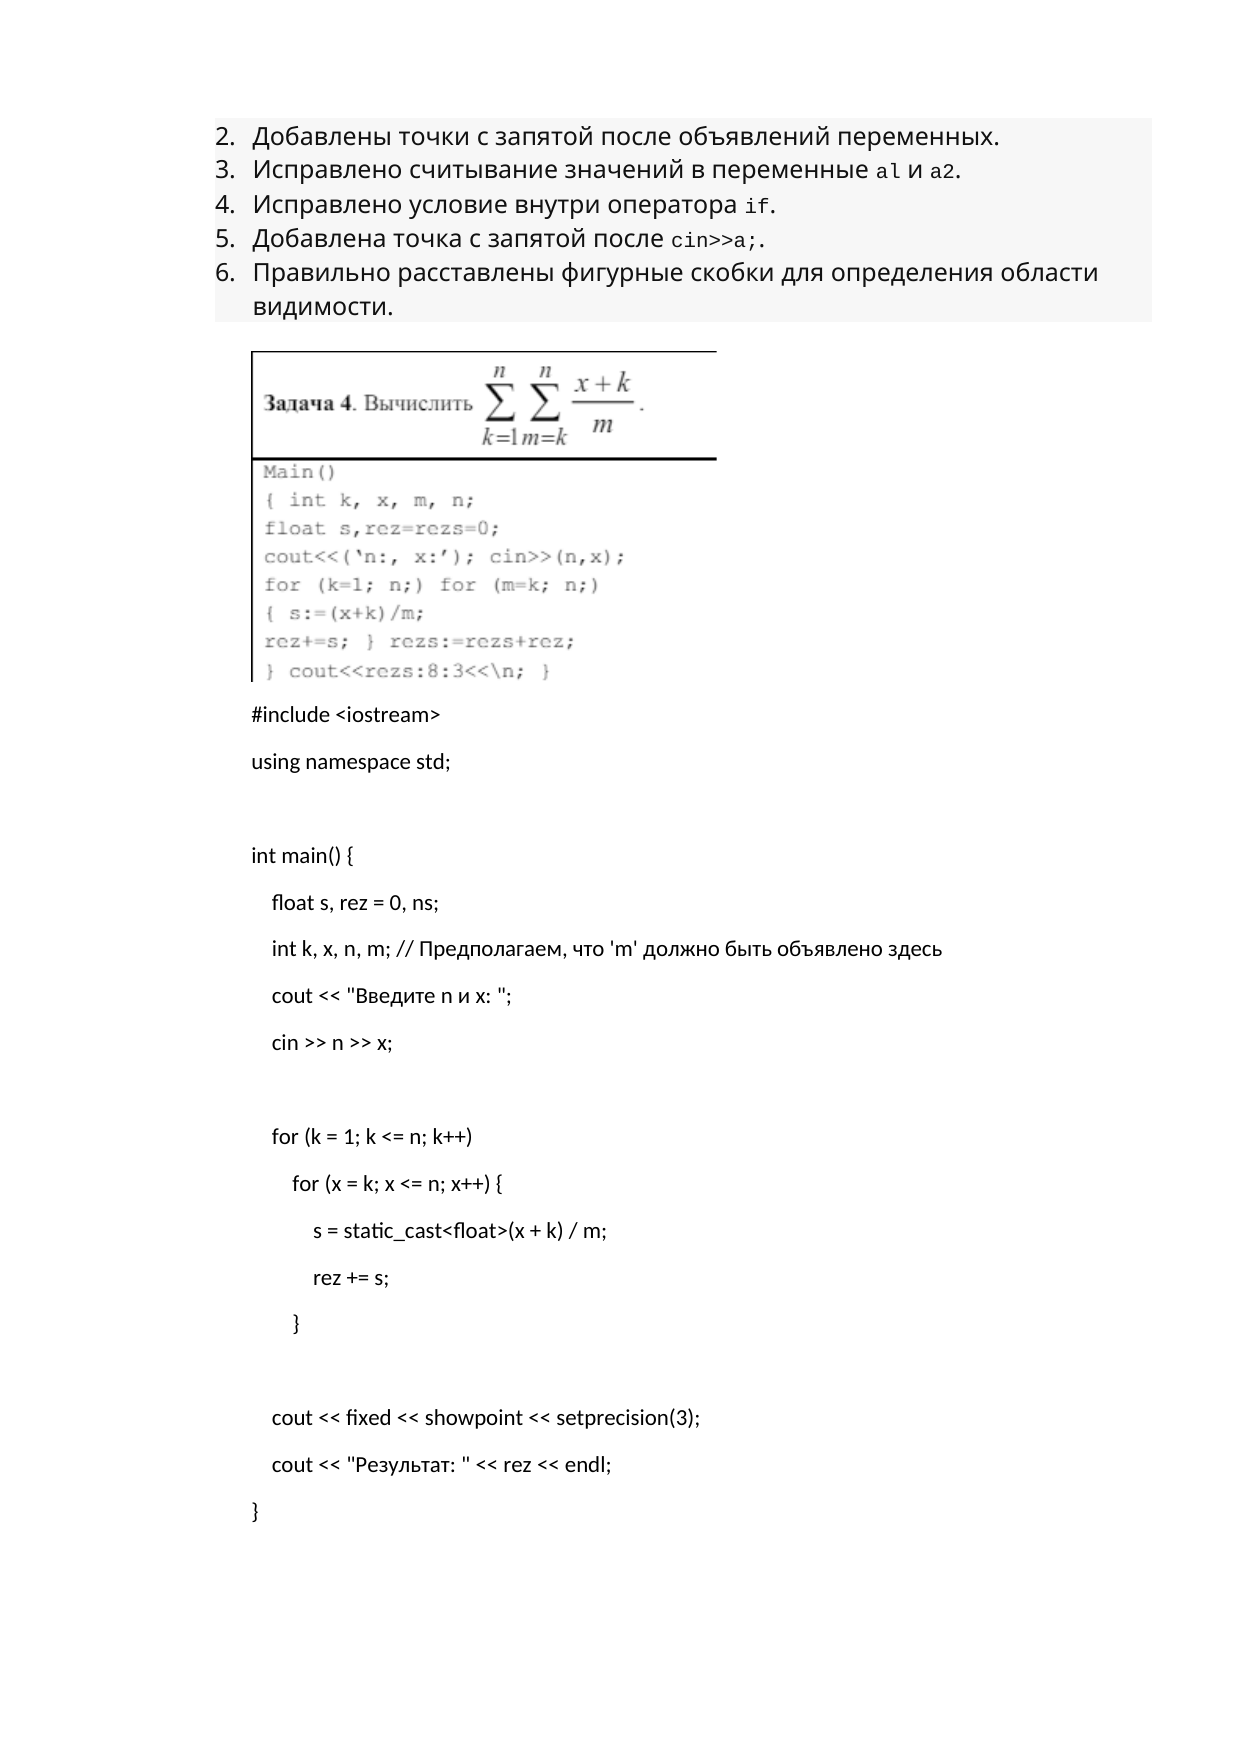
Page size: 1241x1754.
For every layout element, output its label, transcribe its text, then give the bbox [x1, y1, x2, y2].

text int k, x, n, m; // Предполагаем, что 'm' должно быть объявлено здесь [177, 934, 1152, 963]
picture [251, 351, 717, 682]
list Добавлены точки с запятой после объявлений переменных. [215, 118, 1152, 152]
text cin >> n >> x; [177, 1028, 1152, 1056]
list Правильно расставлены фигурные скобки для определения области видимости. [215, 254, 1152, 322]
text int main() { [177, 841, 1152, 869]
text for (x = k; x <= n; x++) { [177, 1169, 1152, 1197]
text cout << "Результат: " << rez << endl; [177, 1450, 1152, 1478]
text cout << "Введите n и x: "; [177, 981, 1152, 1009]
text } [177, 1309, 1152, 1338]
list Добавлена точка с запятой после cin>>a;. [215, 220, 1152, 254]
text rez += s; [177, 1263, 1152, 1291]
text using namespace std; [177, 747, 1152, 775]
text float s, rez = 0, ns; [177, 888, 1152, 916]
text s = static_cast<float>(x + k) / m; [177, 1216, 1152, 1244]
text #include <iostream> [177, 700, 1152, 728]
list Исправлено считывание значений в переменные al и a2. [215, 152, 1152, 186]
list Исправлено условие внутри оператора if. [215, 186, 1152, 220]
text cout << fixed << showpoint << setprecision(3); [177, 1403, 1152, 1431]
text for (k = 1; k <= n; k++) [177, 1122, 1152, 1150]
text } [177, 1497, 1152, 1525]
